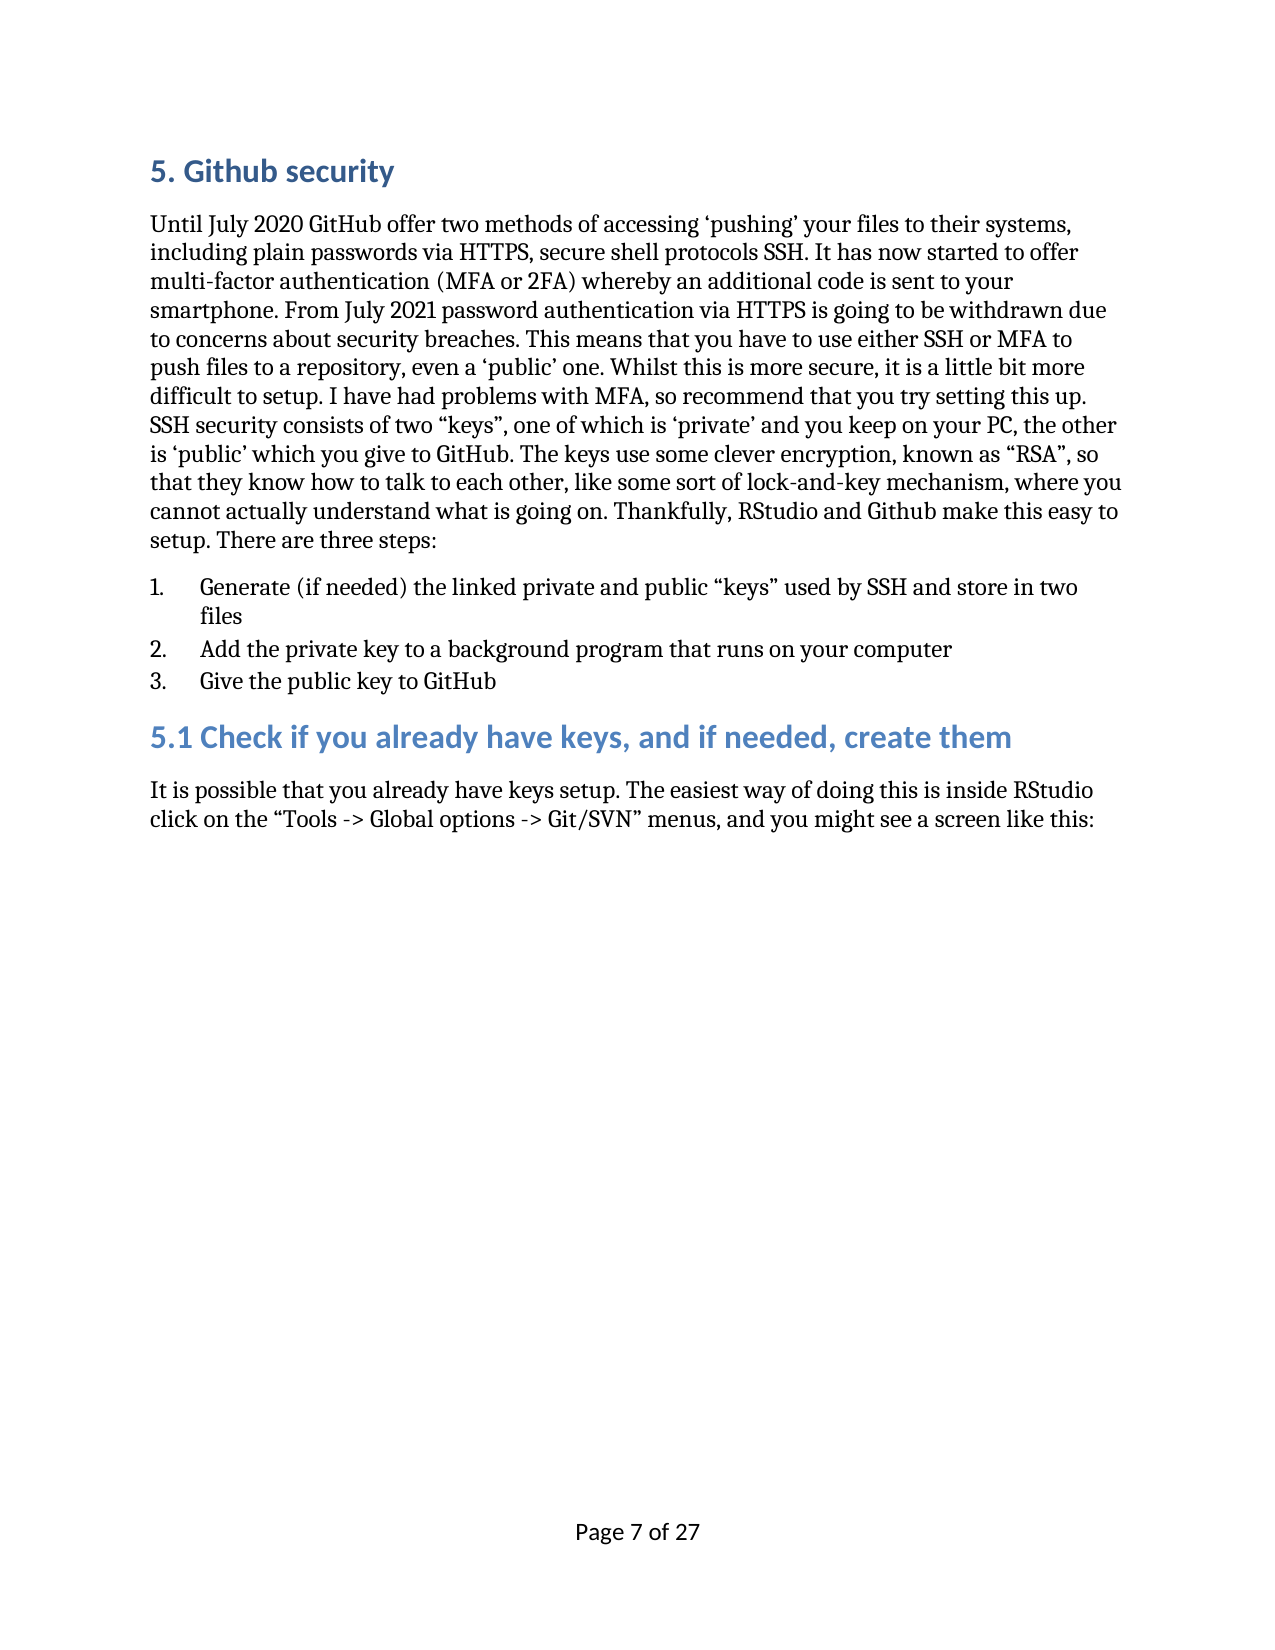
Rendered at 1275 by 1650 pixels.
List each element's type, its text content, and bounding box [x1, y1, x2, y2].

subtitle 5. Github security [150, 150, 1125, 191]
subtitle 5.1 Check if you already have keys, and if needed, create them [150, 717, 1125, 757]
text It is possible that you already have keys setup. The easiest way of doing this is inside RStudio click on the “Tools -> Global options -> Git/SVN” menus, and you might see a screen like this: [150, 776, 1125, 833]
list Add the private key to a background program that runs on your computer [150, 634, 1125, 663]
text Until July 2020 GitHub offer two methods of accessing ‘pushing’ your files to their systems, including plain passwords via HTTPS, secure shell protocols SSH. It has now started to offer multi-factor authentication (MFA or 2FA) whereby an additional code is sent to your smartphone. From July 2021 password authentication via HTTPS is going to be withdrawn due to concerns about security breaches. This means that you have to use either SSH or MFA to push files to a repository, even a ‘public’ one. Whilst this is more secure, it is a little bit more difficult to setup. I have had problems with MFA, so recommend that you try setting this up. SSH security consists of two “keys”, one of which is ‘private’ and you keep on your PC, the other is ‘public’ which you give to GitHub. The keys use some clever encryption, known as “RSA”, so that they know how to talk to each other, like some sort of lock-and-key mechanism, where you cannot actually understand what is going on. Thankfully, RStudio and Github make this easy to setup. There are three steps: [150, 209, 1125, 554]
list Generate (if needed) the linked private and public “keys” used by SSH and store in two files [150, 573, 1125, 631]
list Give the public key to GitHub [150, 667, 1125, 696]
